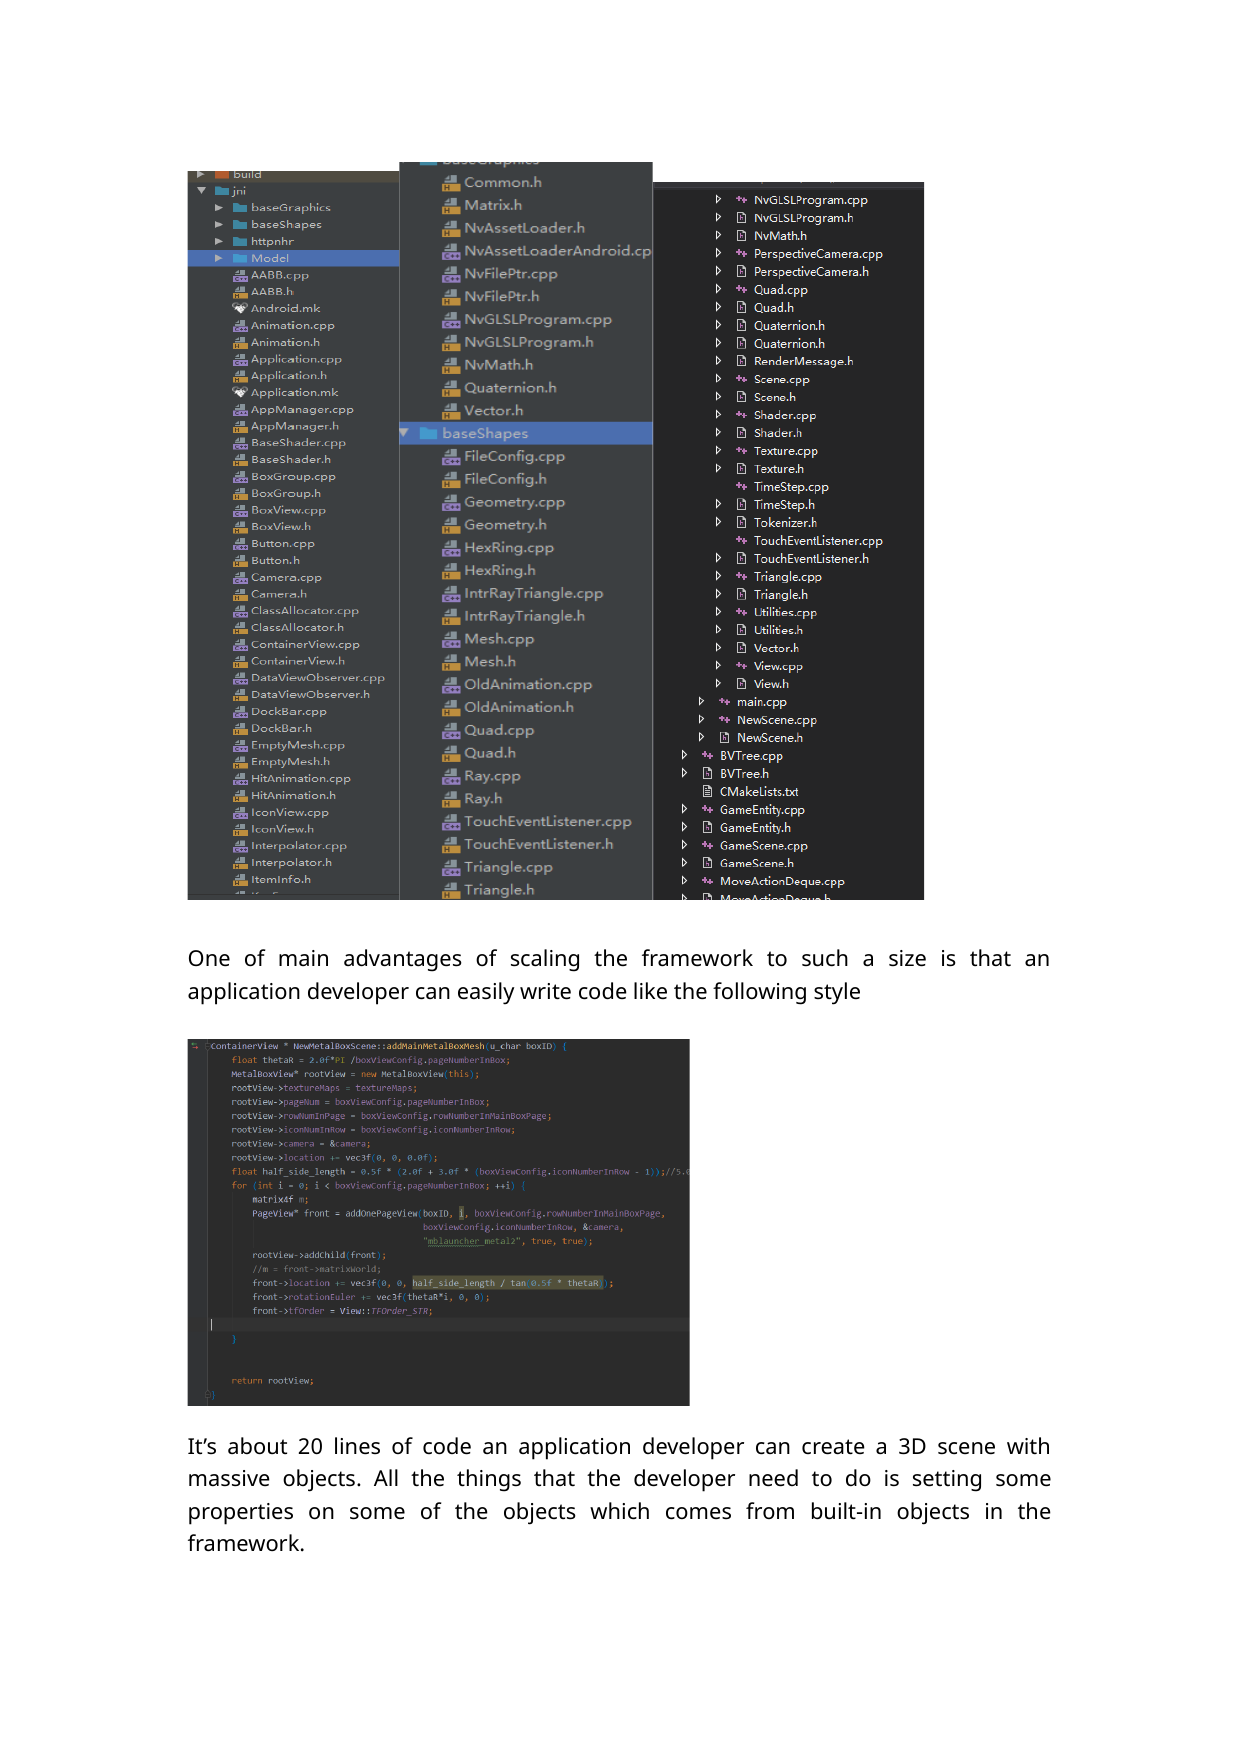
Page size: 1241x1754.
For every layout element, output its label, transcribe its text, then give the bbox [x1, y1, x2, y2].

text It’s about 20 lines of code an application developer can create a 3D scene with massive objects. All the things that the developer need to do is setting some properties on some of the objects which comes from built-in objects in the framework. [187, 1429, 1053, 1559]
picture [187, 1039, 690, 1406]
text One of main advantages of scaling the framework to such a size is that an application developer can easily write code like the following style [187, 942, 1053, 1007]
picture [187, 162, 925, 900]
